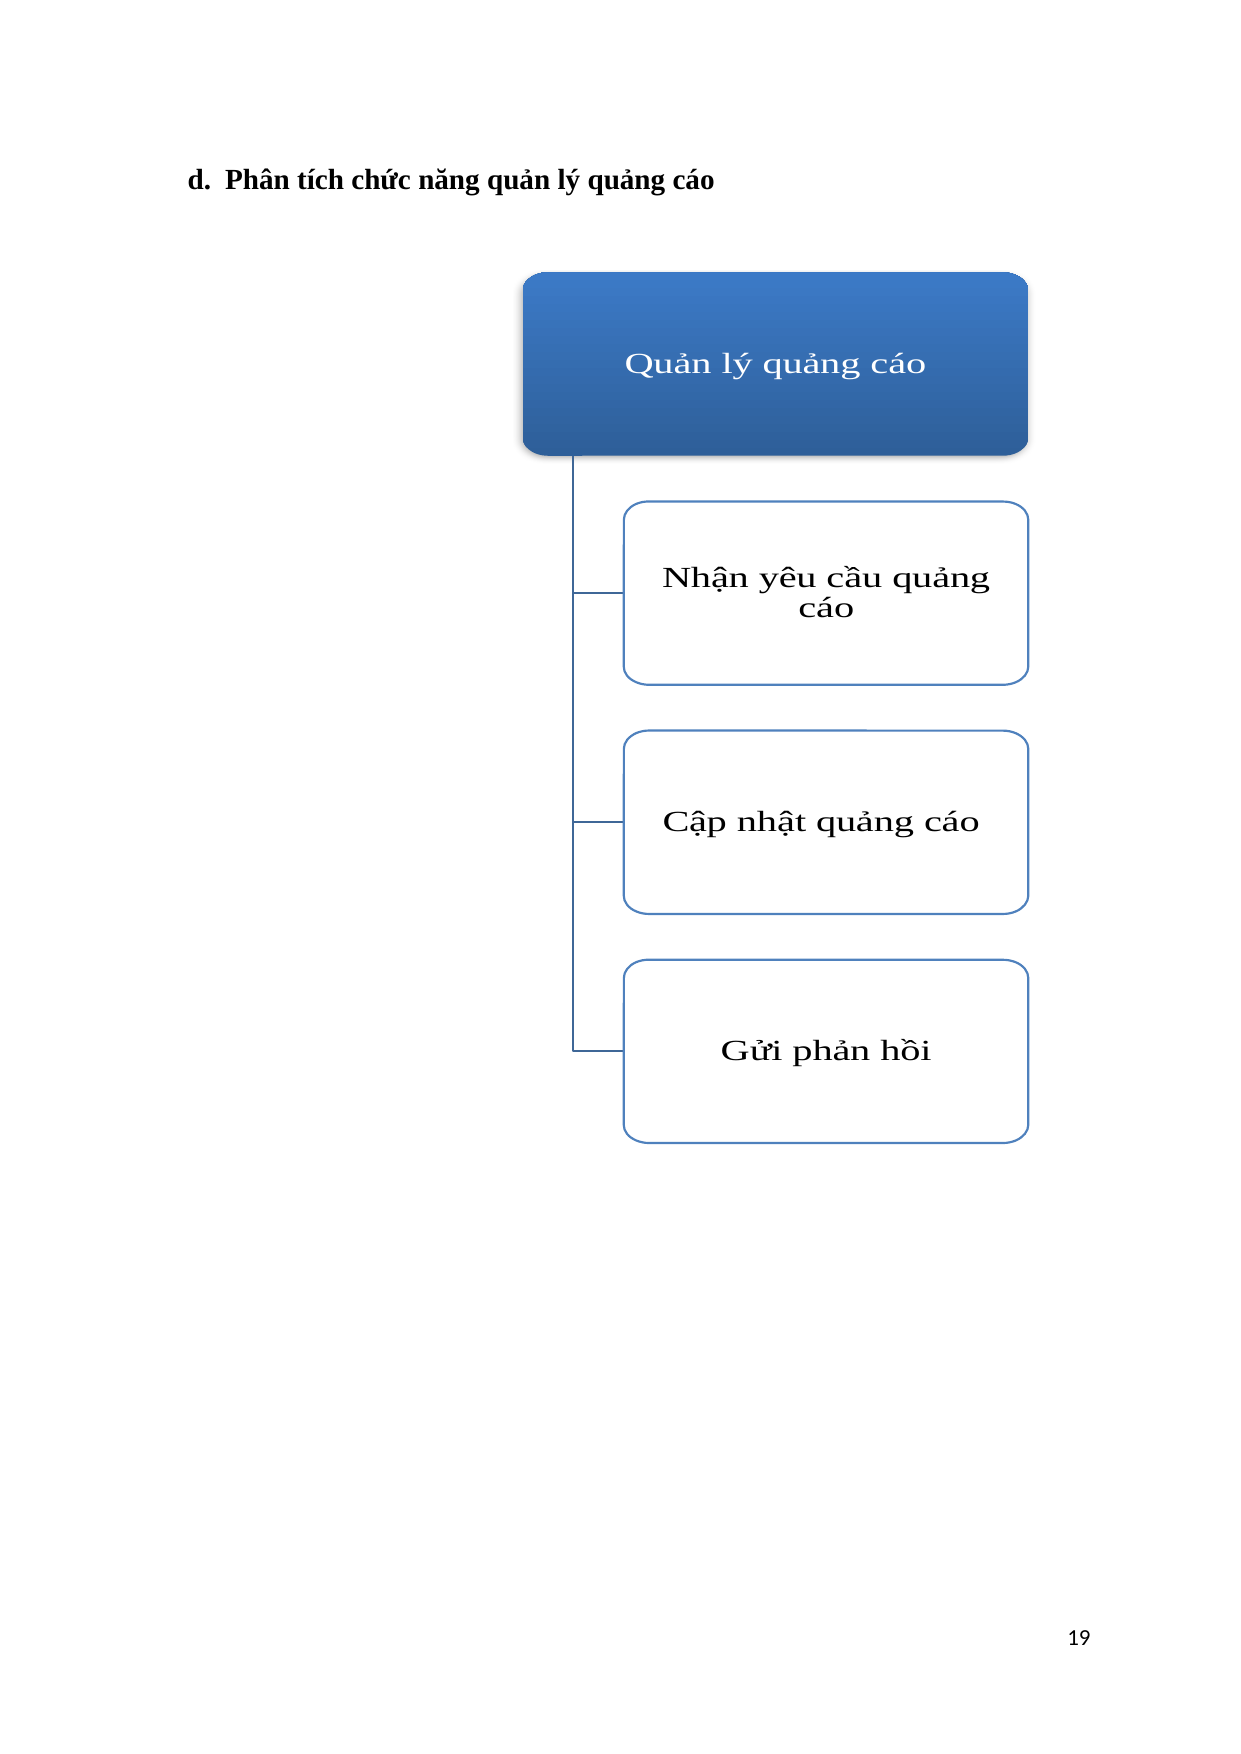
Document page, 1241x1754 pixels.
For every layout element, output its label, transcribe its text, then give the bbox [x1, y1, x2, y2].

list Phân tích chức năng quản lý quảng cáo [187, 162, 1090, 196]
